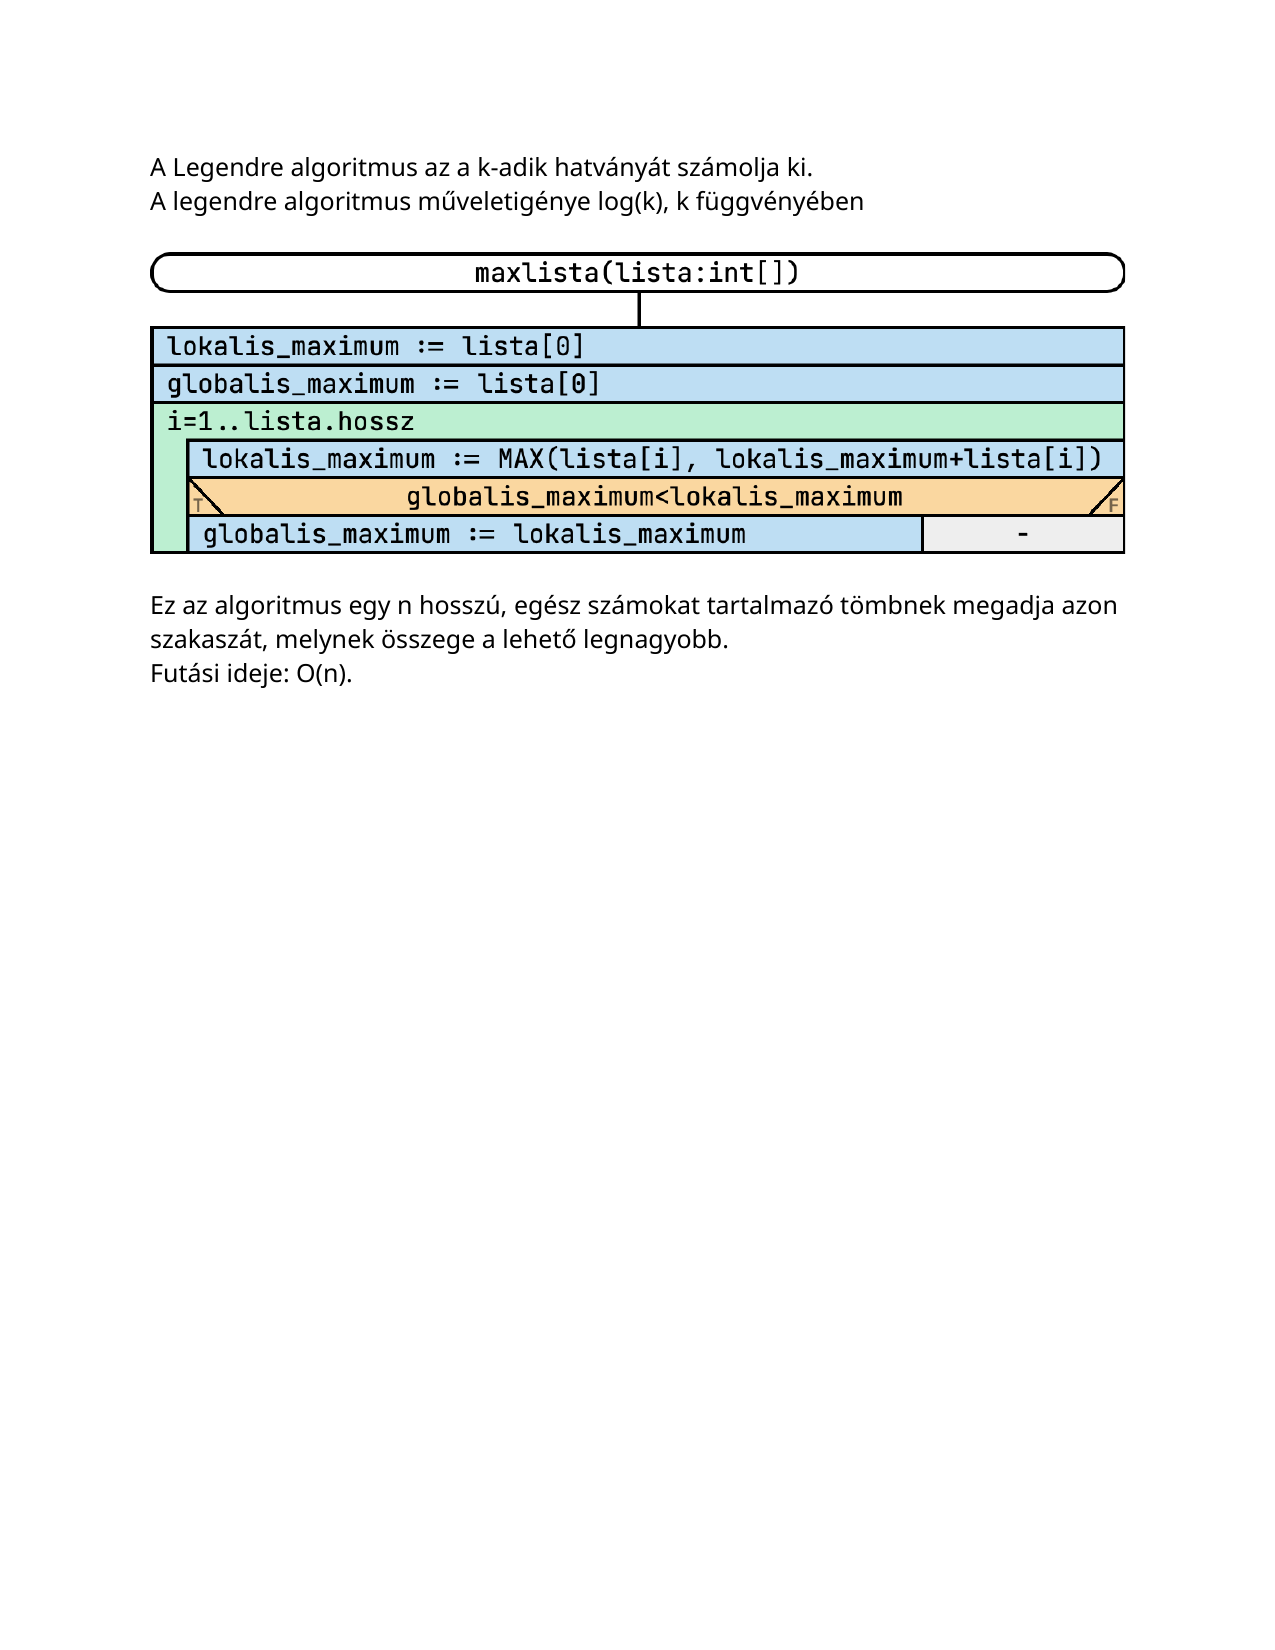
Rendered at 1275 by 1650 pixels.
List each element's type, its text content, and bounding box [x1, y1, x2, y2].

text A Legendre algoritmus az a k-adik hatványát számolja ki. [150, 150, 1125, 184]
picture [150, 252, 1125, 554]
text A legendre algoritmus műveletigénye log(k), k függvényében [150, 184, 1125, 218]
text Ez az algoritmus egy n hosszú, egész számokat tartalmazó tömbnek megadja azon szakaszát, melynek összege a lehető legnagyobb. Futási ideje: O(n). [150, 587, 1125, 689]
